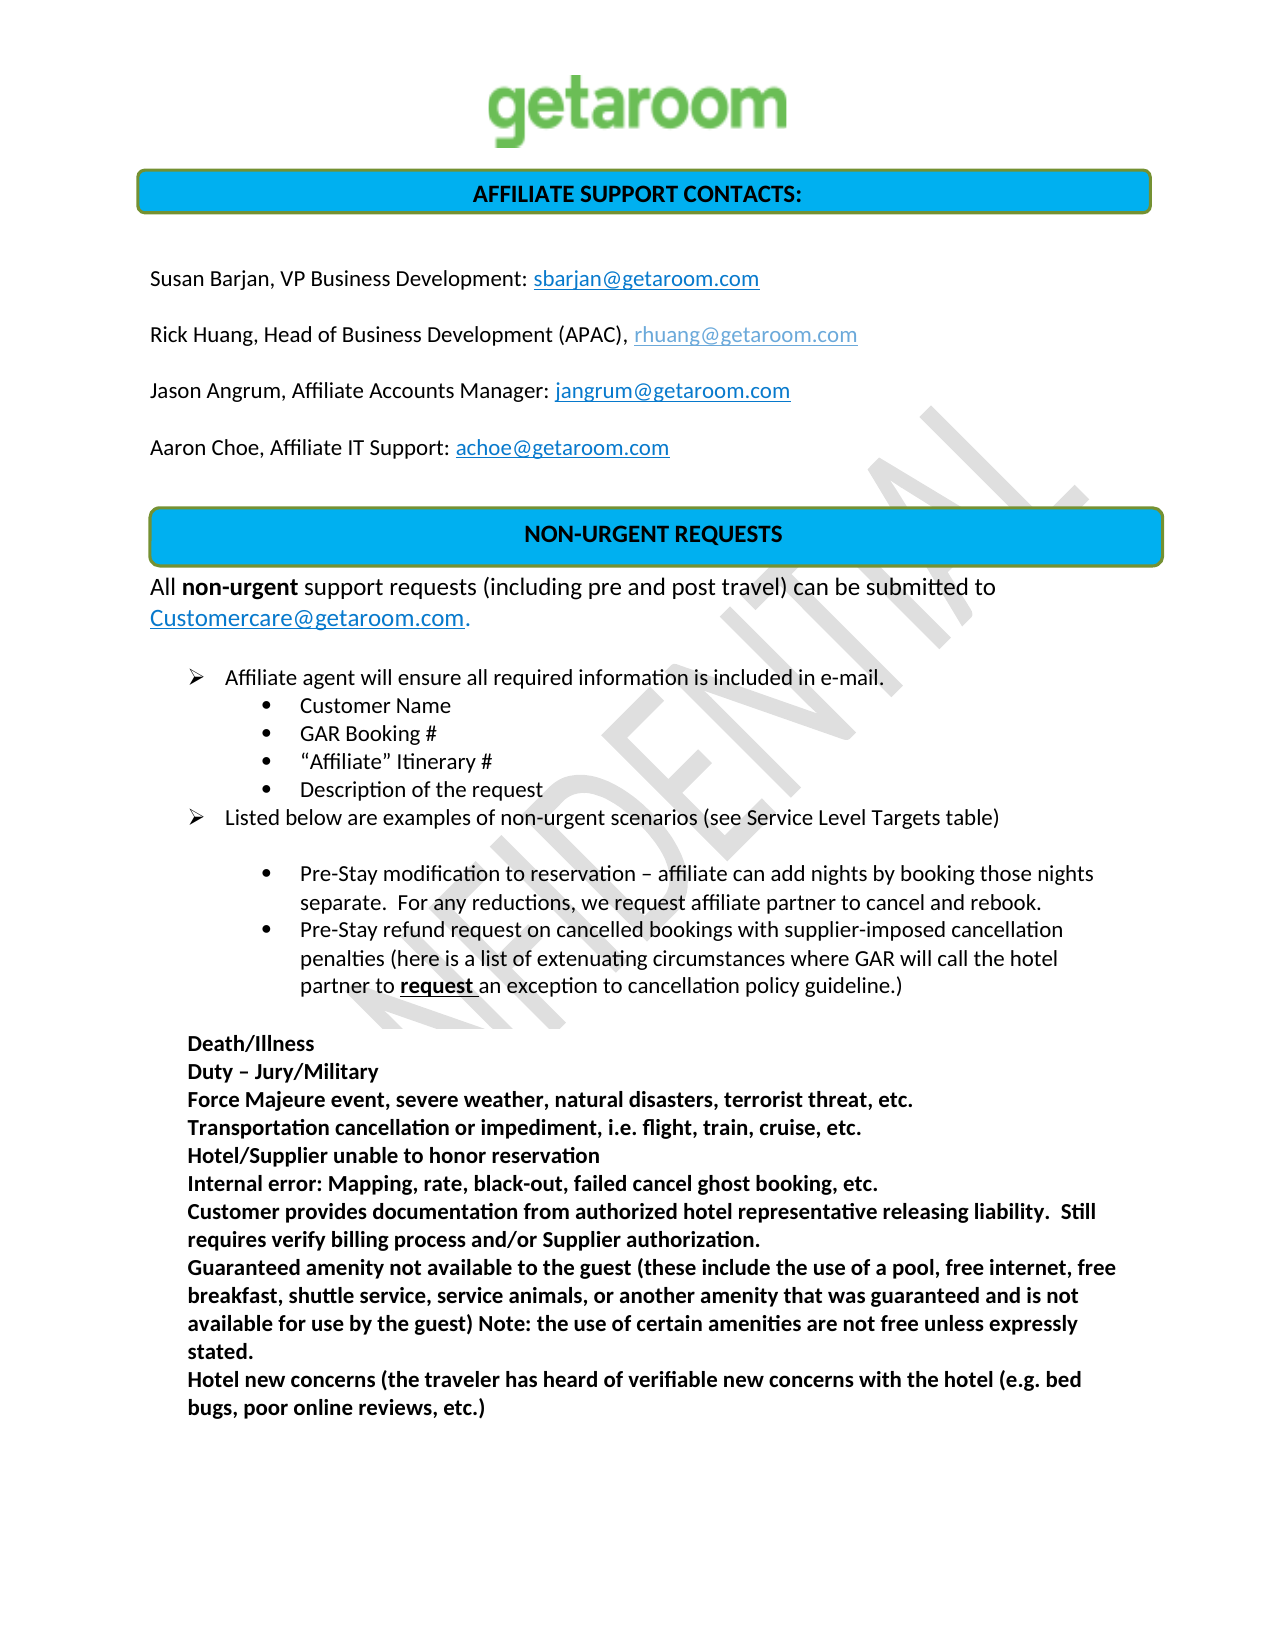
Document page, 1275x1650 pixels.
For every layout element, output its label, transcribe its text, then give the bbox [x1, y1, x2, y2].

text AFFILIATE SUPPORT CONTACTS: [150, 178, 1125, 208]
list “Affiliate” Itinerary # [262, 747, 1125, 776]
text Aaron Choe, Affiliate IT Support: achoe@getaroom.com [150, 433, 1125, 461]
list GAR Booking # [262, 719, 1125, 747]
text Susan Barjan, VP Business Development: sbarjan@getaroom.com [150, 264, 1125, 293]
list Pre-Stay refund request on cancelled bookings with supplier-imposed cancellation penalties (here is a list of extenuating circumstances where GAR will call the hotel partner to request an exception to cancellation policy guideline.) [262, 916, 1125, 1000]
list Description of the request [262, 776, 1125, 803]
list Listed below are examples of non-urgent scenarios (see Service Level Targets table) [187, 803, 1125, 859]
list Customer Name [262, 691, 1125, 719]
list Affiliate agent will ensure all required information is included in e-mail. [187, 663, 1125, 691]
text Jason Angrum, Affiliate Accounts Manager: jangrum@getaroom.com [150, 377, 1125, 405]
text Death/Illness Duty – Jury/Military Force Majeure event, severe weather, natural disasters, terrorist threat, etc. Transportation cancellation or impediment, i.e. flight, train, cruise, etc. Hotel/Supplier unable to honor reservation Internal error: Mapping, rate, black-out, failed cancel ghost booking, etc. Customer provides documentation from authorized hotel representative releasing liability. Still requires verify billing process and/or Supplier authorization. Guaranteed amenity not available to the guest (these include the use of a pool, free internet, free breakfast, shuttle service, service animals, or another amenity that was guaranteed and is not available for use by the guest) Note: the use of certain amenities are not free unless expressly stated. Hotel new concerns (the traveler has heard of verifiable new concerns with the hotel (e.g. bed bugs, poor online reviews, etc.) [187, 1029, 1125, 1452]
picture [488, 75, 787, 148]
text All non-urgent support requests (including pre and post travel) can be submitted to Customercare@getaroom.com. [150, 489, 1125, 663]
text Rick Huang, Head of Business Development (APAC), rhuang@getaroom.com [150, 321, 1125, 349]
list Pre-Stay modification to reservation – affiliate can add nights by booking those nights separate. For any reductions, we request affiliate partner to cancel and rebook. [262, 859, 1125, 916]
